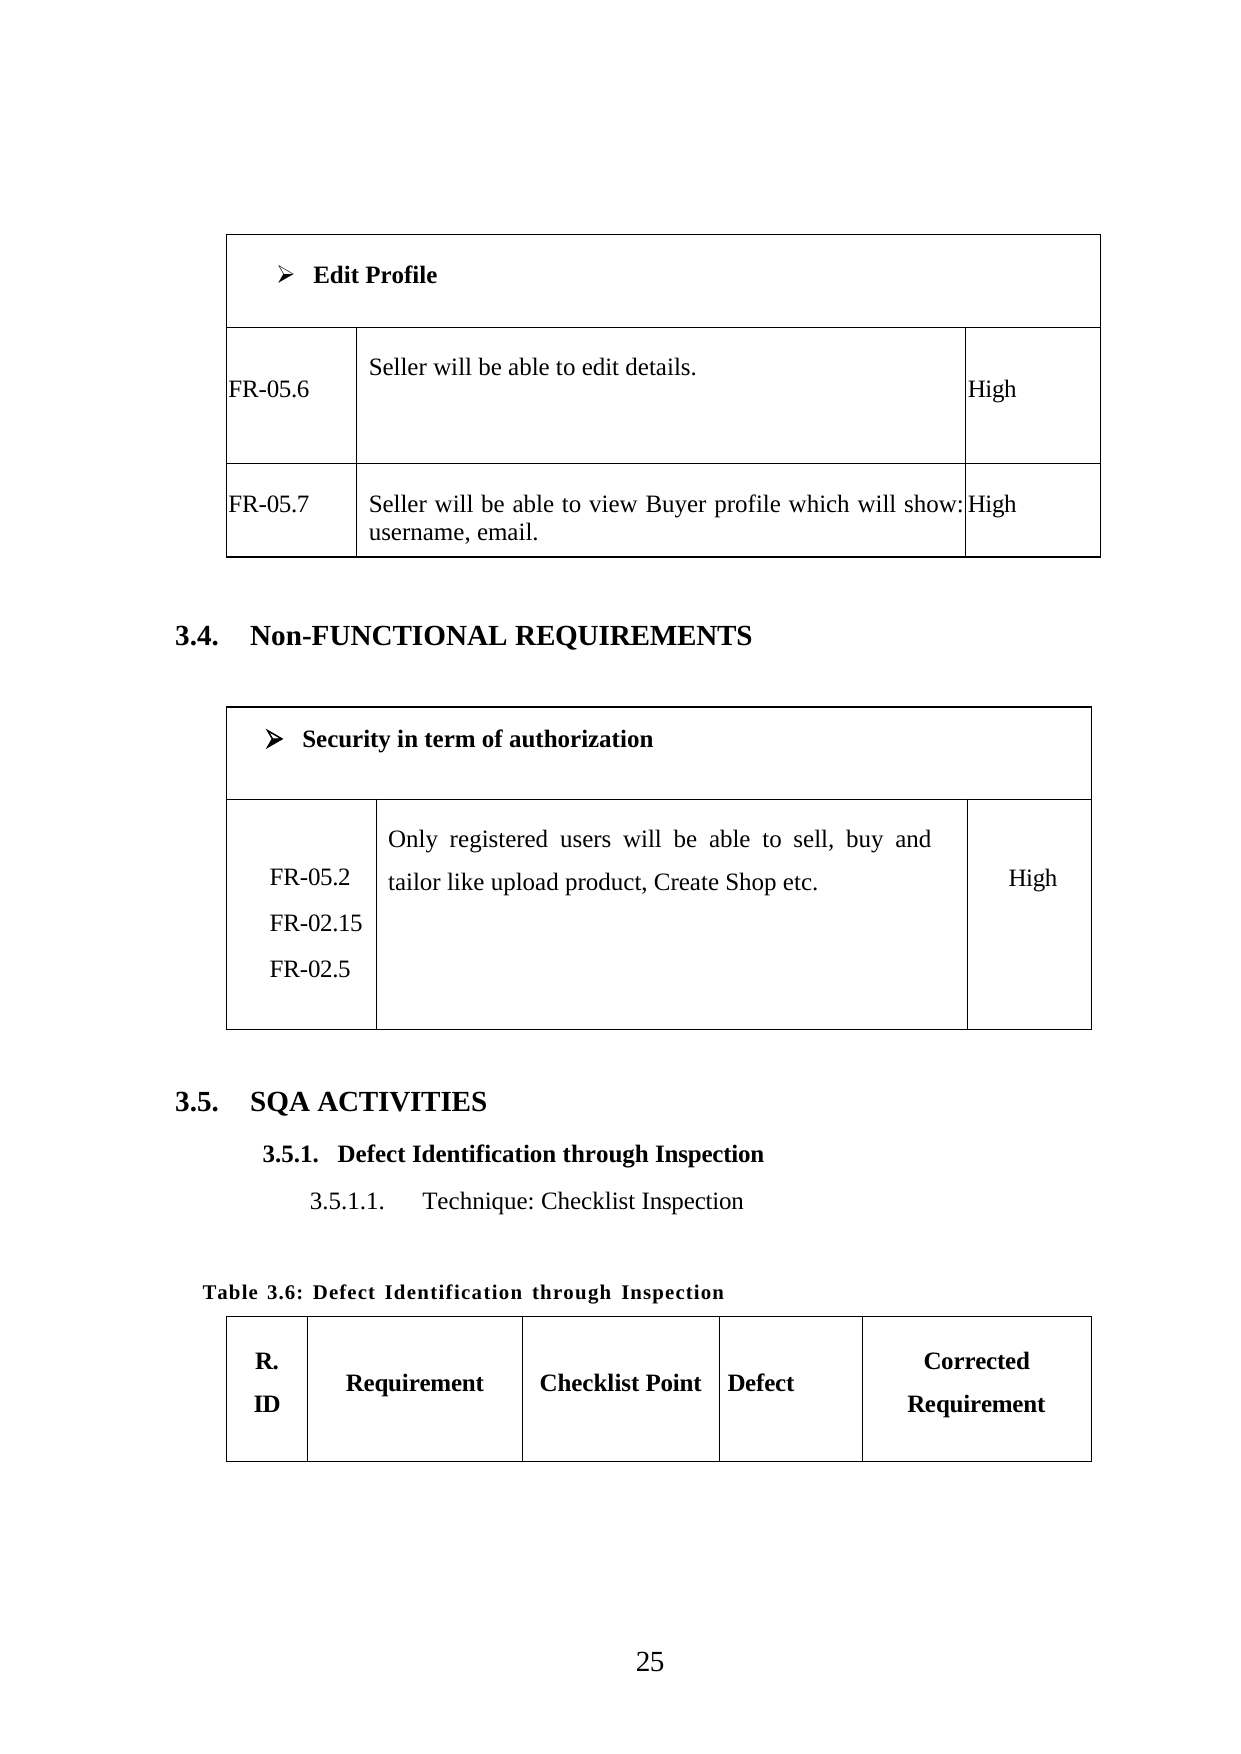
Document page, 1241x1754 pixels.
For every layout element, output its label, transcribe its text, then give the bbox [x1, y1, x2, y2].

table_header Security in term of authorization [227, 708, 1091, 798]
text Table 3.6: Defect Identification through Inspection [202, 1279, 1111, 1304]
list Technique: Checklist Inspection [309, 1186, 1111, 1215]
subtitle Non-FUNCTIONAL REQUIREMENTS [175, 618, 1111, 652]
table_cell FR-05.7 [227, 464, 356, 556]
table_cell Only registered users will be able to sell, buy and tailor like upload product, Create Shop etc. [377, 800, 967, 1029]
table_header Requirement [308, 1317, 522, 1461]
table_header Edit Profile [227, 235, 1100, 327]
list Defect Identification through Inspection [262, 1139, 1111, 1168]
table_cell FR-05.2 FR-02.15 FR-02.5 [227, 800, 376, 1029]
table_cell Seller will be able to edit details. [357, 328, 965, 463]
subtitle SQA ACTIVITIES [175, 1084, 1111, 1118]
table_header Checklist Point [523, 1317, 719, 1461]
table_header Corrected Requirement [863, 1317, 1091, 1461]
table_header Defect [720, 1317, 862, 1461]
table_cell High [966, 328, 1100, 463]
table_header R. ID [227, 1317, 307, 1461]
table_cell Seller will be able to view Buyer profile which will show: username, email. [357, 464, 965, 556]
table_cell High [966, 464, 1100, 556]
table_cell High [968, 800, 1091, 1029]
table_cell FR-05.6 [227, 328, 356, 463]
